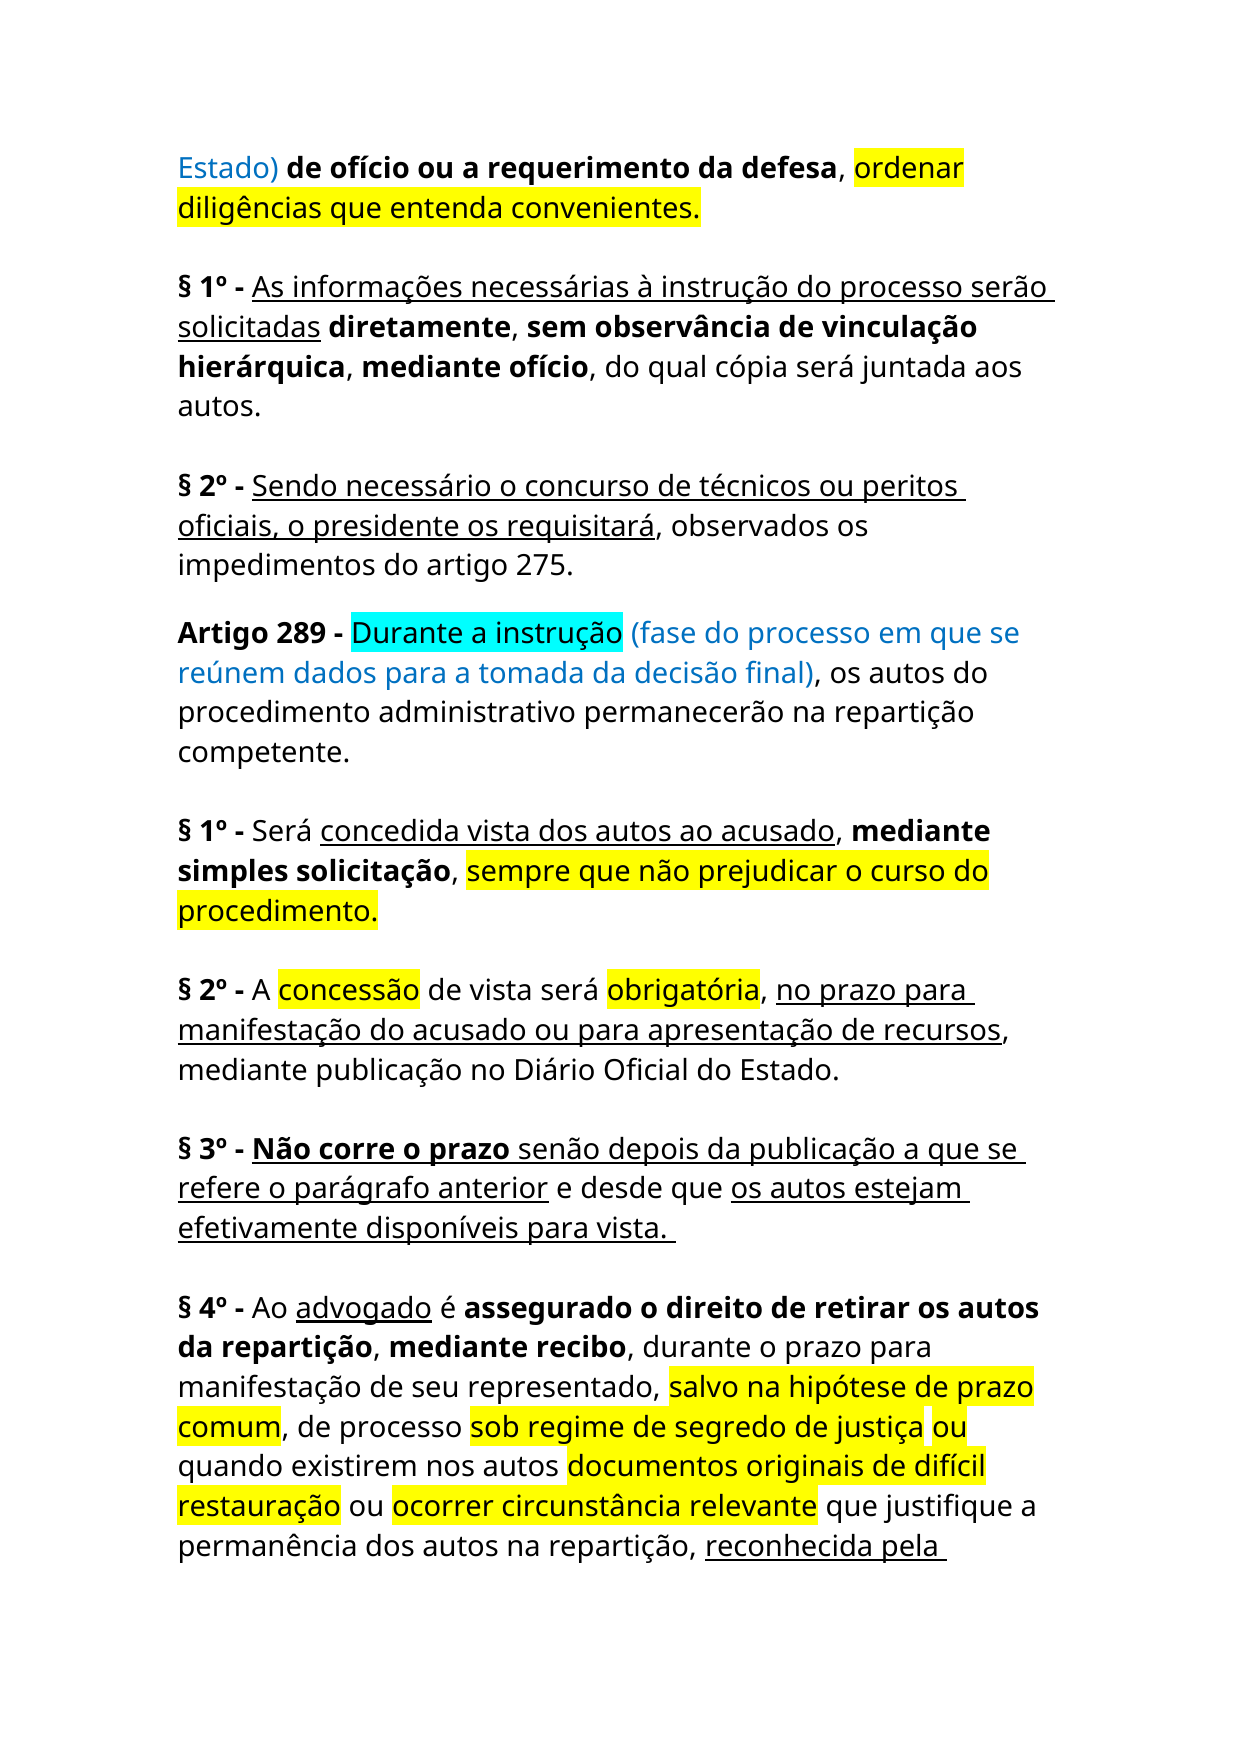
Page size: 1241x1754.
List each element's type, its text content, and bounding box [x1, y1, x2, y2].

text § 1º - Será concedida vista dos autos ao acusado, mediante simples solicitação, sempre que não prejudicar o curso do procedimento. [177, 811, 1063, 930]
text Artigo 289 - Durante a instrução (fase do processo em que se reúnem dados para a tomada da decisão final), os autos do procedimento administrativo permanecerão na repartição competente. [177, 612, 1063, 771]
text § 2º - Sendo necessário o concurso de técnicos ou peritos oficiais, o presidente os requisitará, observados os impedimentos do artigo 275. [177, 425, 1063, 612]
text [177, 148, 1063, 227]
text § 2º - A concessão de vista será obrigatória, no prazo para manifestação do acusado ou para apresentação de recursos, mediante publicação no Diário Oficial do Estado. [177, 969, 1063, 1088]
text § 3º - Não corre o prazo senão depois da publicação a que se refere o parágrafo anterior e desde que os autos estejam efetivamente disponíveis para vista. [177, 1128, 1063, 1247]
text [177, 1247, 1063, 1565]
text § 1º - As informações necessárias à instrução do processo serão solicitadas diretamente, sem observância de vinculação hierárquica, mediante ofício, do qual cópia será juntada aos autos. [177, 267, 1063, 425]
